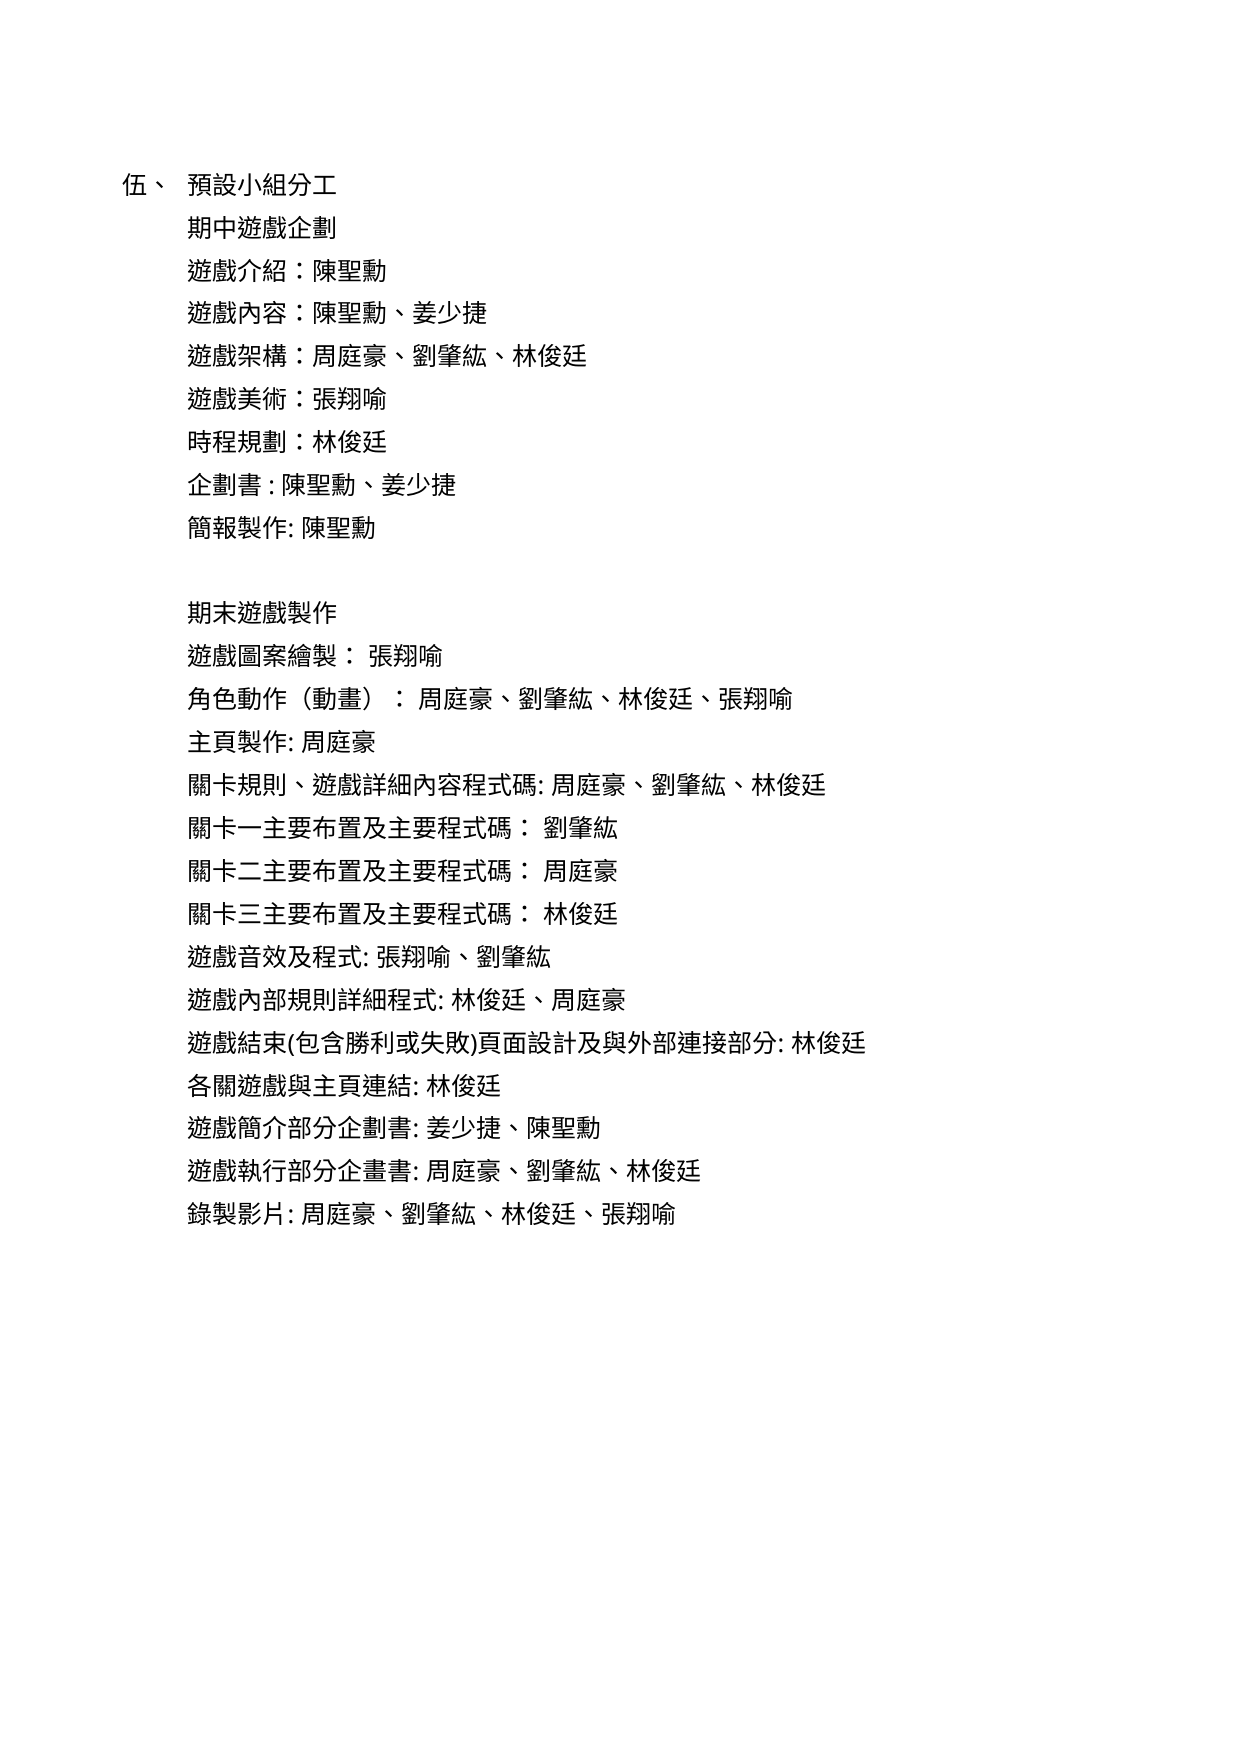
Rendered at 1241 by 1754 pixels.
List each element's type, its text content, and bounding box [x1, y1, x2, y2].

list 預設小組分工 [123, 164, 1053, 202]
text 簡報製作: 陳聖勳 [187, 508, 1053, 545]
text 各關遊戲與主頁連結: 林俊廷 [187, 1065, 1053, 1103]
text 遊戲結束(包含勝利或失敗)頁面設計及與外部連接部分: 林俊廷 [187, 1022, 1053, 1060]
text 遊戲美術：張翔喻 [187, 379, 1053, 417]
text 期末遊戲製作 [187, 593, 1053, 631]
text 關卡三主要布置及主要程式碼： 林俊廷 [187, 894, 1053, 931]
text 遊戲音效及程式: 張翔喻、劉肇紘 [187, 937, 1053, 974]
text 企劃書 : 陳聖勳、姜少捷 [187, 465, 1053, 502]
text 遊戲簡介部分企劃書: 姜少捷、陳聖勳 [187, 1108, 1053, 1146]
text 遊戲介紹：陳聖勳 [187, 250, 1053, 288]
text 遊戲內部規則詳細程式: 林俊廷、周庭豪 [187, 979, 1053, 1017]
text 錄製影片: 周庭豪、劉肇紘、林俊廷、張翔喻 [187, 1194, 1053, 1232]
text 時程規劃：林俊廷 [187, 422, 1053, 459]
text 主頁製作: 周庭豪 [187, 722, 1053, 759]
text 遊戲架構：周庭豪、劉肇紘、林俊廷 [187, 336, 1053, 374]
text 遊戲圖案繪製： 張翔喻 [187, 636, 1053, 674]
text 遊戲執行部分企畫書: 周庭豪、劉肇紘、林俊廷 [187, 1151, 1053, 1189]
text 關卡一主要布置及主要程式碼： 劉肇紘 [187, 808, 1053, 845]
text 角色動作（動畫）： 周庭豪、劉肇紘、林俊廷、張翔喻 [187, 679, 1053, 717]
text 遊戲內容：陳聖勳、姜少捷 [187, 293, 1053, 331]
text 關卡規則、遊戲詳細內容程式碼: 周庭豪、劉肇紘、林俊廷 [187, 765, 1053, 802]
text 關卡二主要布置及主要程式碼： 周庭豪 [187, 851, 1053, 888]
text 期中遊戲企劃 [187, 207, 1053, 245]
